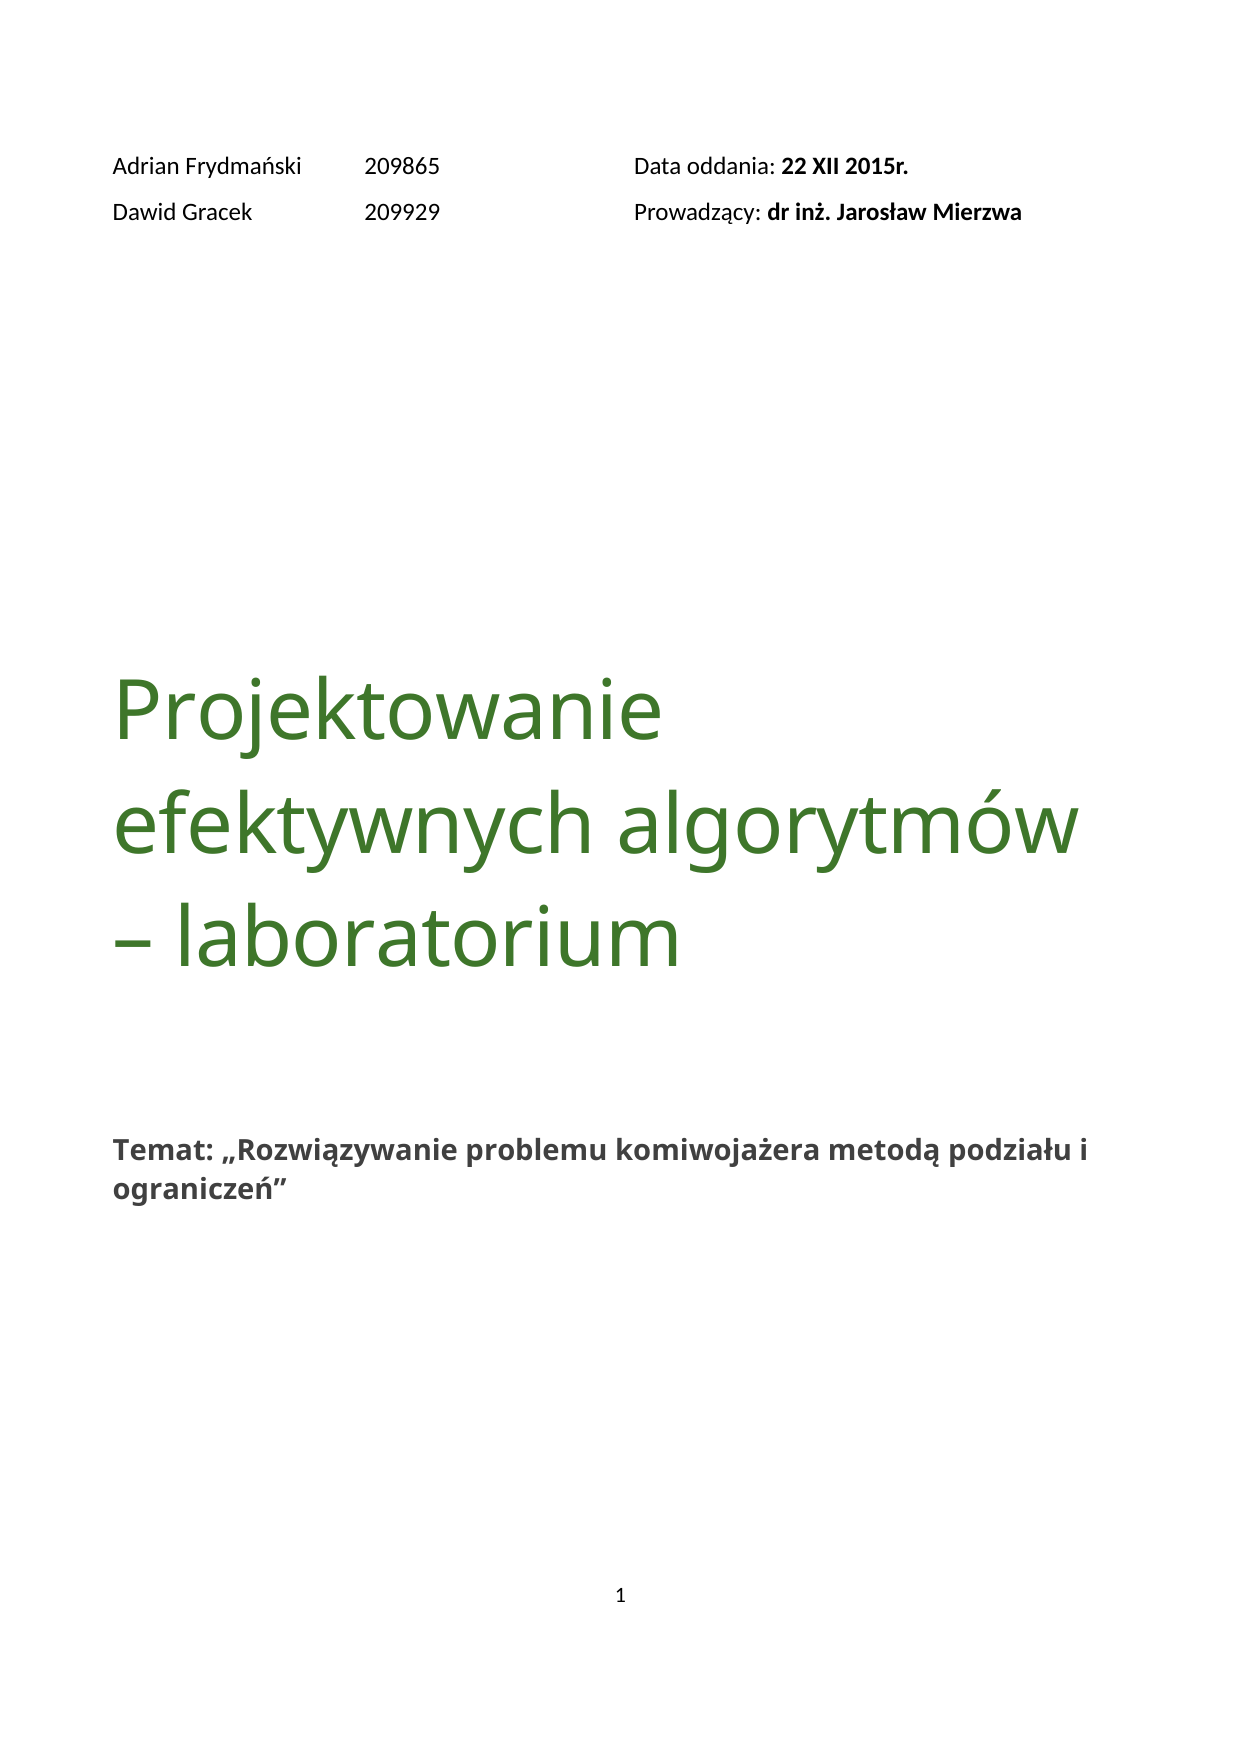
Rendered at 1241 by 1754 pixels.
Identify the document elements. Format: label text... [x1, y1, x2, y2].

text Adrian Frydmański 209865 Data oddania: 22 XII 2015r. Dawid Gracek 209929 Prowadzący: dr inż. Jarosław Mierzwa [112, 150, 1128, 226]
subtitle Temat: „Rozwiązywanie problemu komiwojażera metodą podziału i ograniczeń” [112, 1129, 1128, 1208]
title Projektowanie efektywnych algorytmów – laboratorium [112, 651, 1128, 991]
